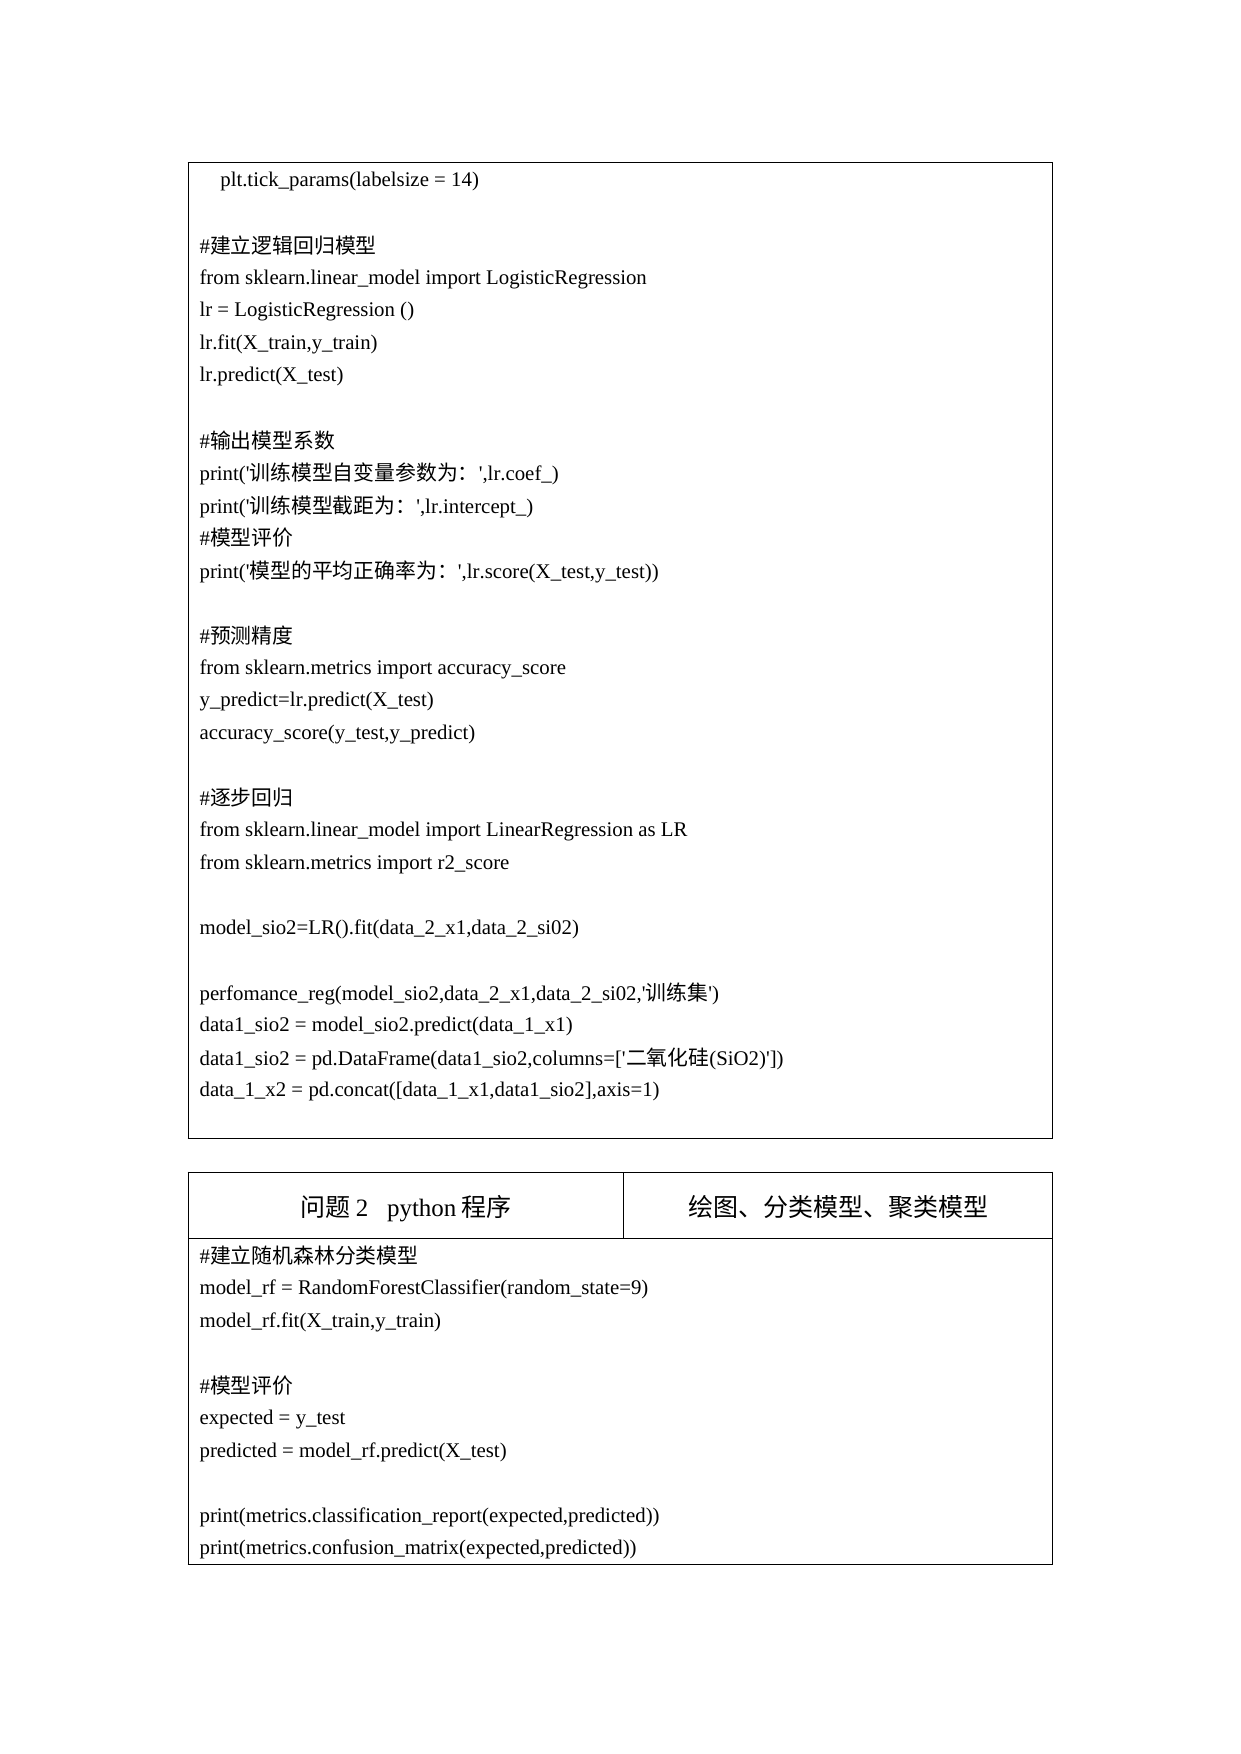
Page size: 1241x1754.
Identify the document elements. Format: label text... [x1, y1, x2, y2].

table_header 绘图、分类模型、聚类模型 [624, 1173, 1052, 1238]
table_header 问题2 python程序 [189, 1173, 623, 1238]
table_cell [189, 163, 1052, 1138]
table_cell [189, 1239, 1052, 1564]
